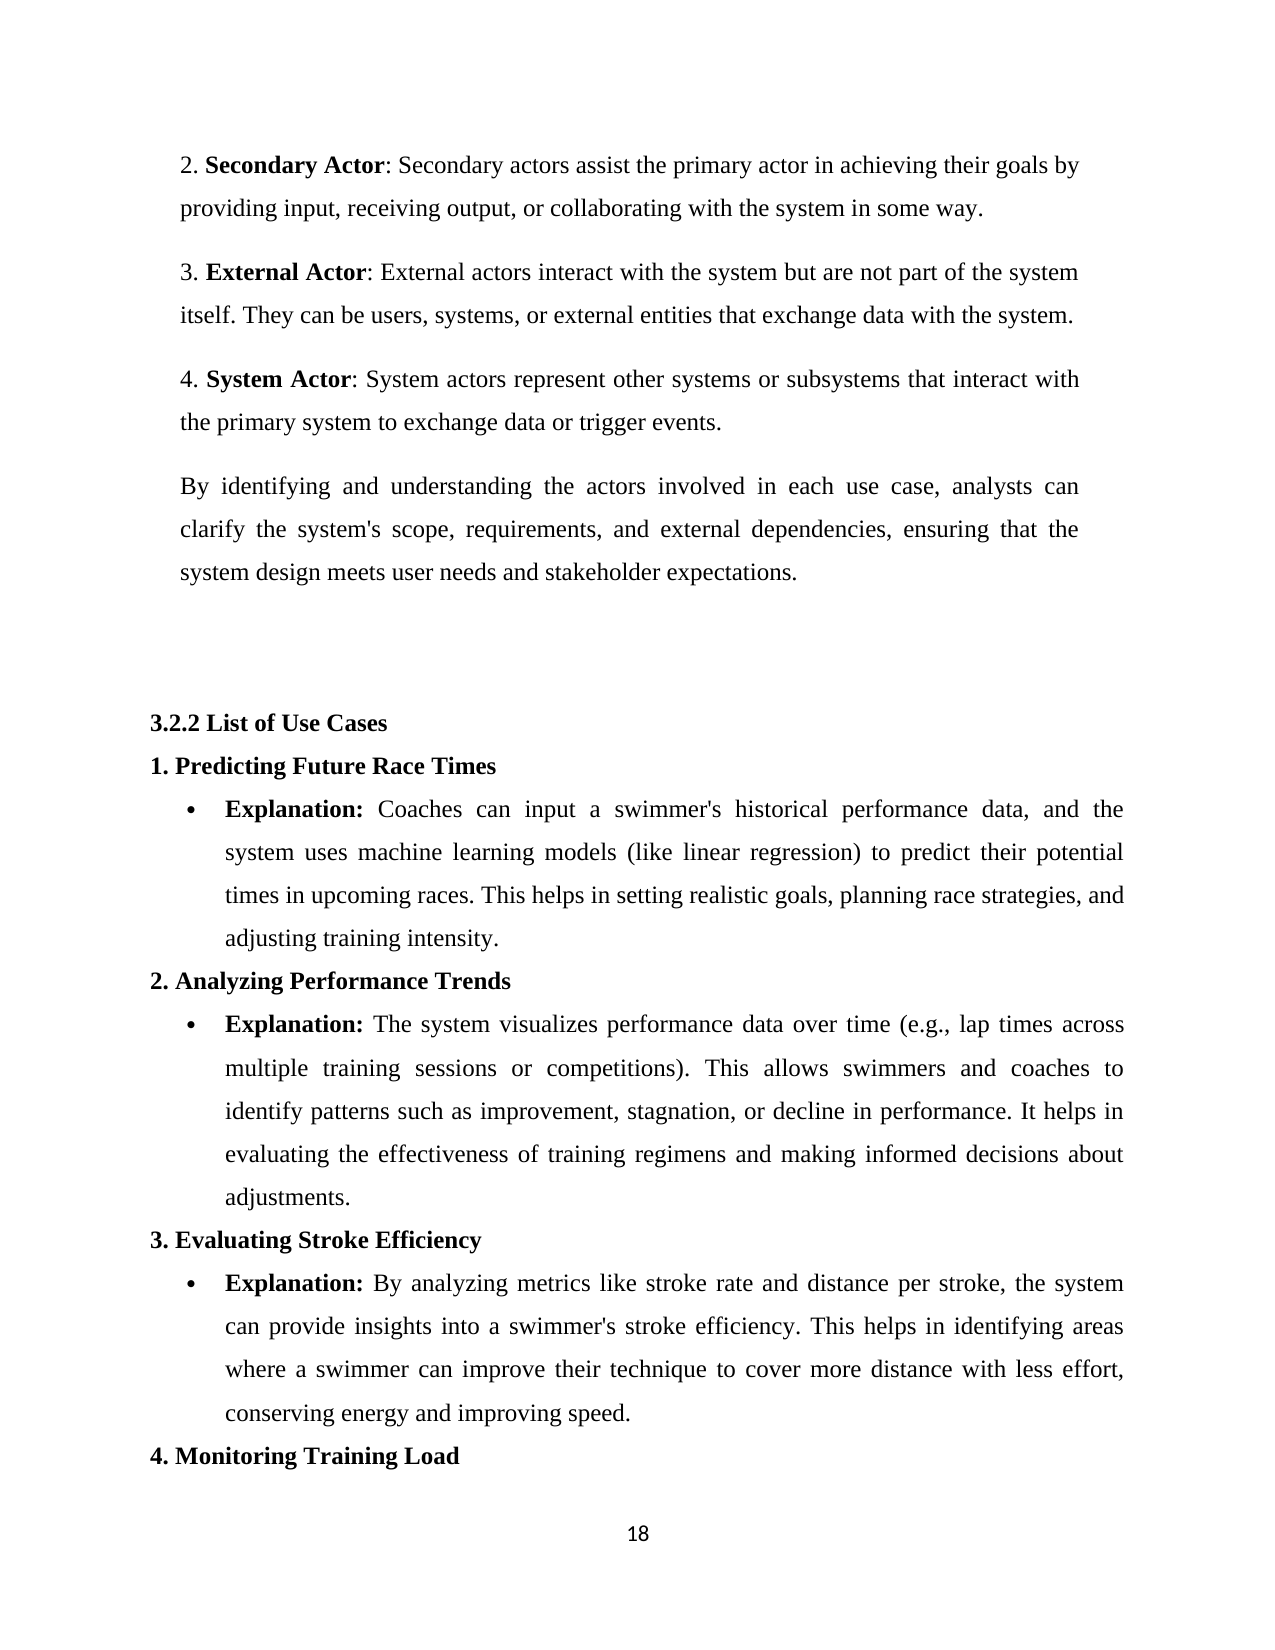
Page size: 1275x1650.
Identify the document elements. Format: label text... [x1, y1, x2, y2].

text 4. System Actor: System actors represent other systems or subsystems that interact with the primary system to exchange data or trigger events. [180, 364, 1080, 436]
text 2. Secondary Actor: Secondary actors assist the primary actor in achieving their goals by providing input, receiving output, or collaborating with the system in some way. [180, 150, 1080, 222]
list Explanation: The system visualizes performance data over time (e.g., lap times across multiple training sessions or competitions). This allows swimmers and coaches to identify patterns such as improvement, stagnation, or decline in performance. It helps in evaluating the effectiveness of training regimens and making informed decisions about adjustments. [187, 1009, 1125, 1211]
text 3. External Actor: External actors interact with the system but are not part of the system itself. They can be users, systems, or external entities that exchange data with the system. [180, 257, 1080, 329]
list Explanation: By analyzing metrics like stroke rate and distance per stroke, the system can provide insights into a swimmer's stroke efficiency. This helps in identifying areas where a swimmer can improve their technique to cover more distance with less effort, conserving energy and improving speed. [187, 1268, 1125, 1426]
text By identifying and understanding the actors involved in each use case, analysts can clarify the system's scope, requirements, and external dependencies, ensuring that the system design meets user needs and stakeholder expectations. [180, 471, 1080, 586]
text 2. Analyzing Performance Trends [150, 966, 1125, 995]
text 3. Evaluating Stroke Efficiency [150, 1225, 1125, 1254]
text 1. Predicting Future Race Times [150, 751, 1125, 779]
text 3.2.2 List of Use Cases [150, 708, 1125, 736]
list Explanation: Coaches can input a swimmer's historical performance data, and the system uses machine learning models (like linear regression) to predict their potential times in upcoming races. This helps in setting realistic goals, planning race strategies, and adjusting training intensity. [187, 794, 1125, 952]
text 4. Monitoring Training Load [150, 1441, 1125, 1469]
